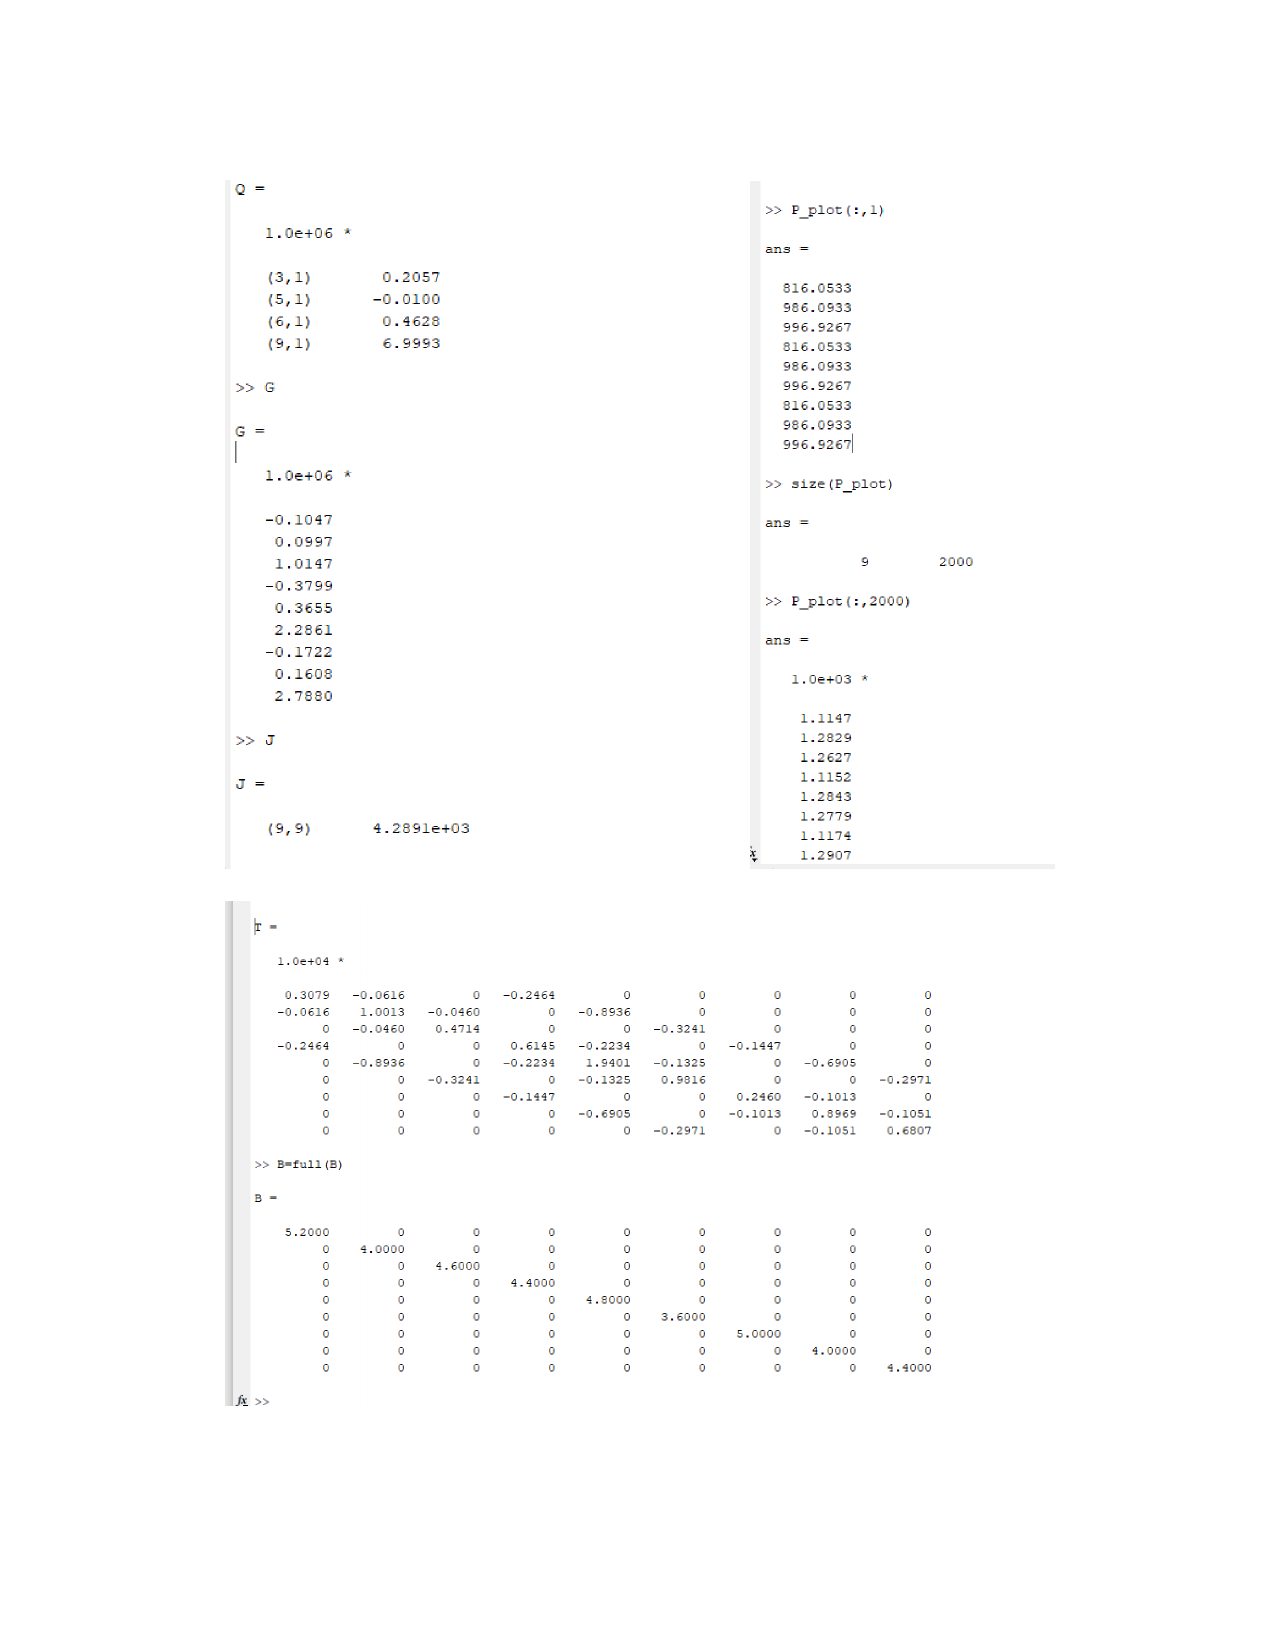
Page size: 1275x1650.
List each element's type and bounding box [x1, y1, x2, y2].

picture [225, 901, 996, 1406]
picture [750, 181, 1055, 869]
picture [225, 180, 499, 869]
